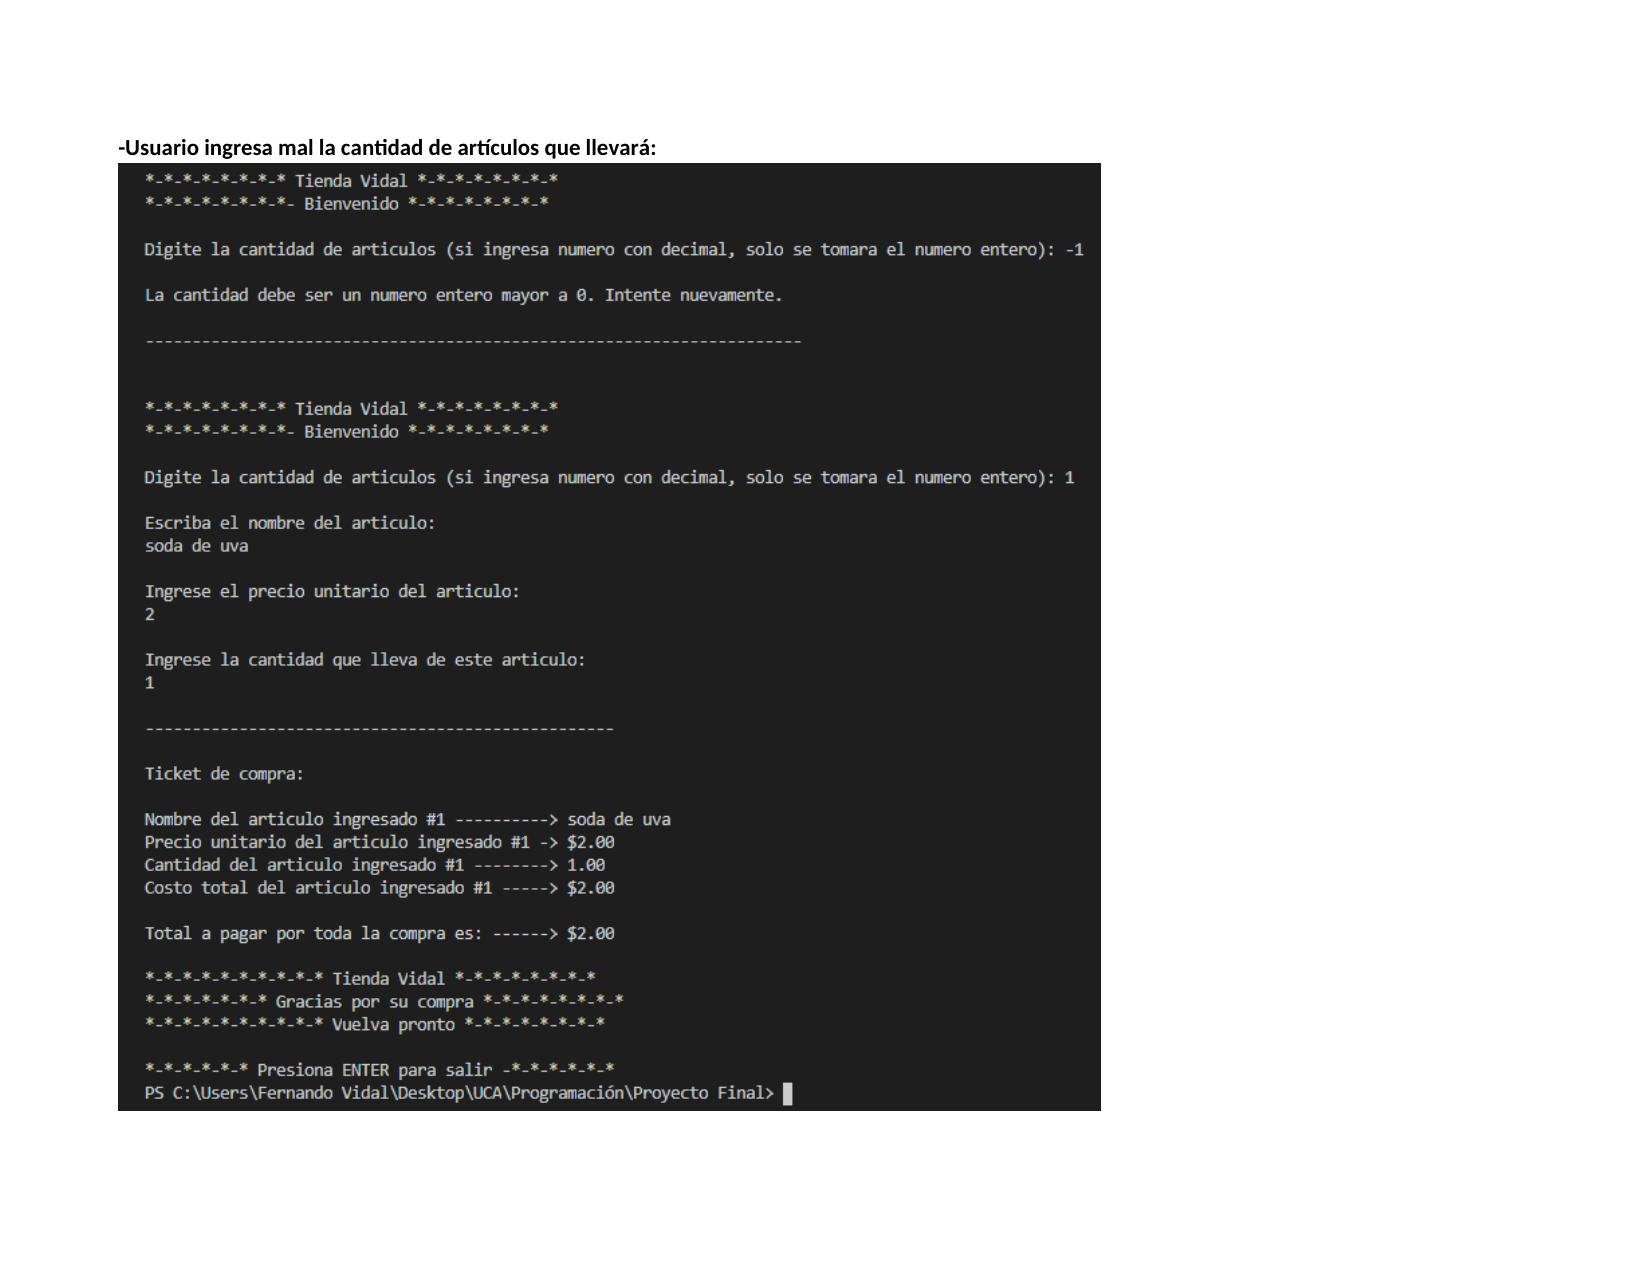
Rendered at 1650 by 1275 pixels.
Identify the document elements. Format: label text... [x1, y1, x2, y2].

text -Usuario ingresa mal la cantidad de artículos que llevará: [118, 133, 1532, 1111]
